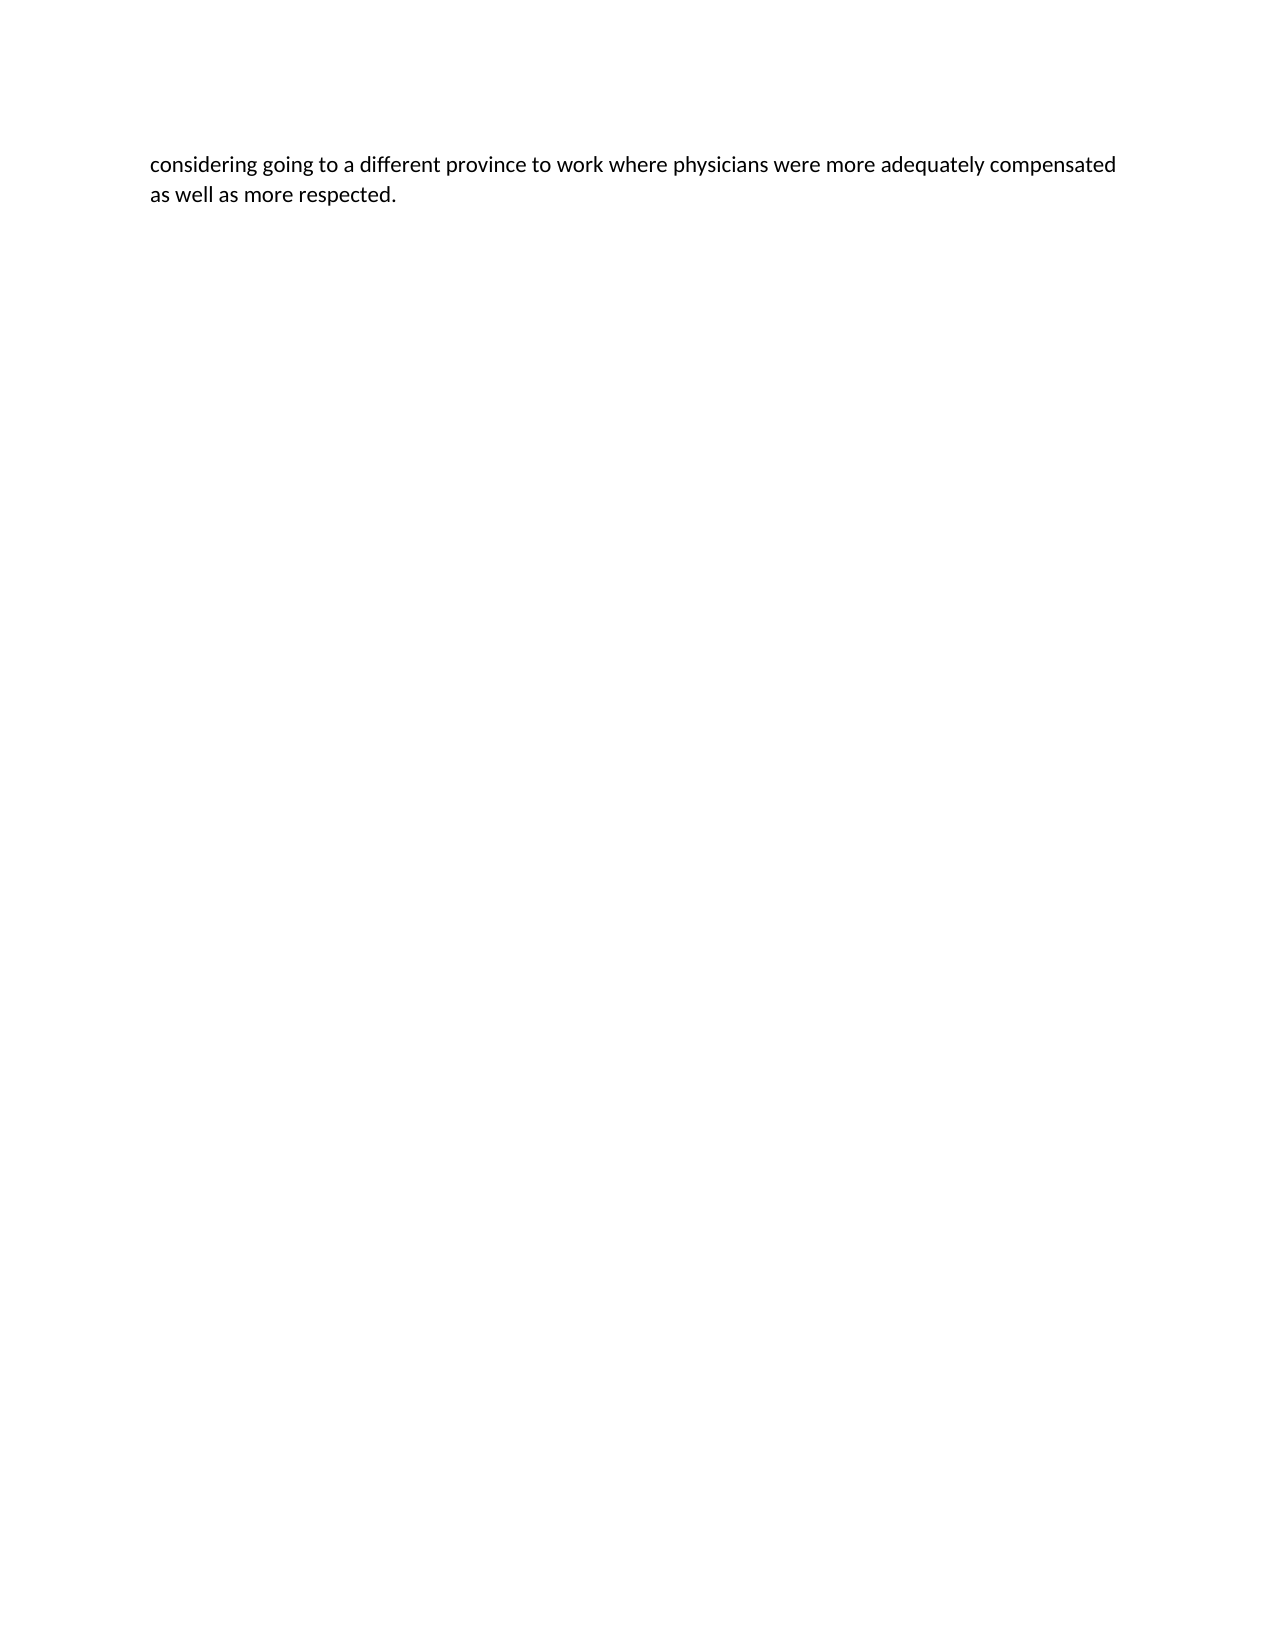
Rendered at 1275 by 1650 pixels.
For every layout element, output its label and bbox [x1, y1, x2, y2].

text [150, 150, 1125, 208]
